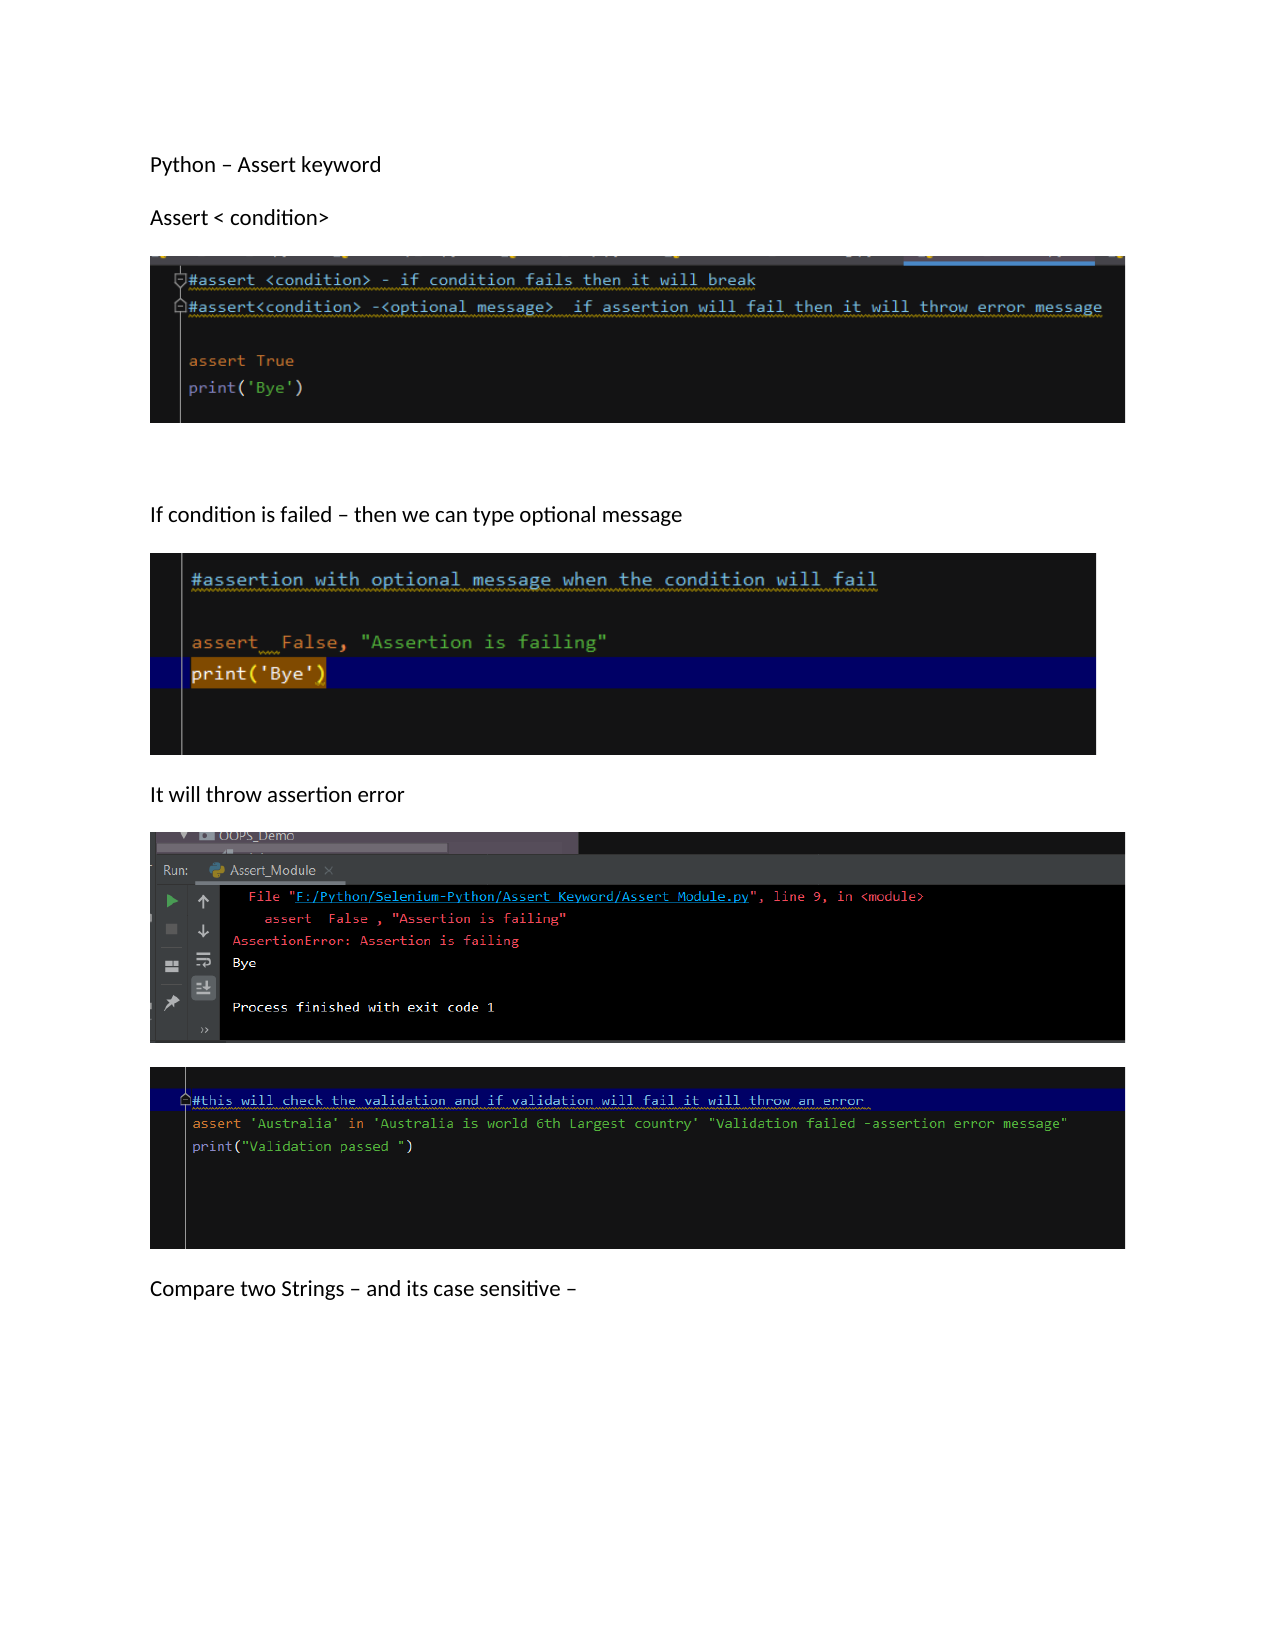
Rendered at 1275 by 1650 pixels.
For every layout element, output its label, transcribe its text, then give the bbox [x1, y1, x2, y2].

text If condition is failed – then we can type optional message [150, 501, 1125, 529]
text Compare two Strings – and its case sensitive – [150, 1274, 1125, 1302]
text Assert < condition> [150, 203, 1125, 231]
text It will throw assertion error [150, 780, 1125, 808]
text Python – Assert keyword [150, 150, 1125, 178]
